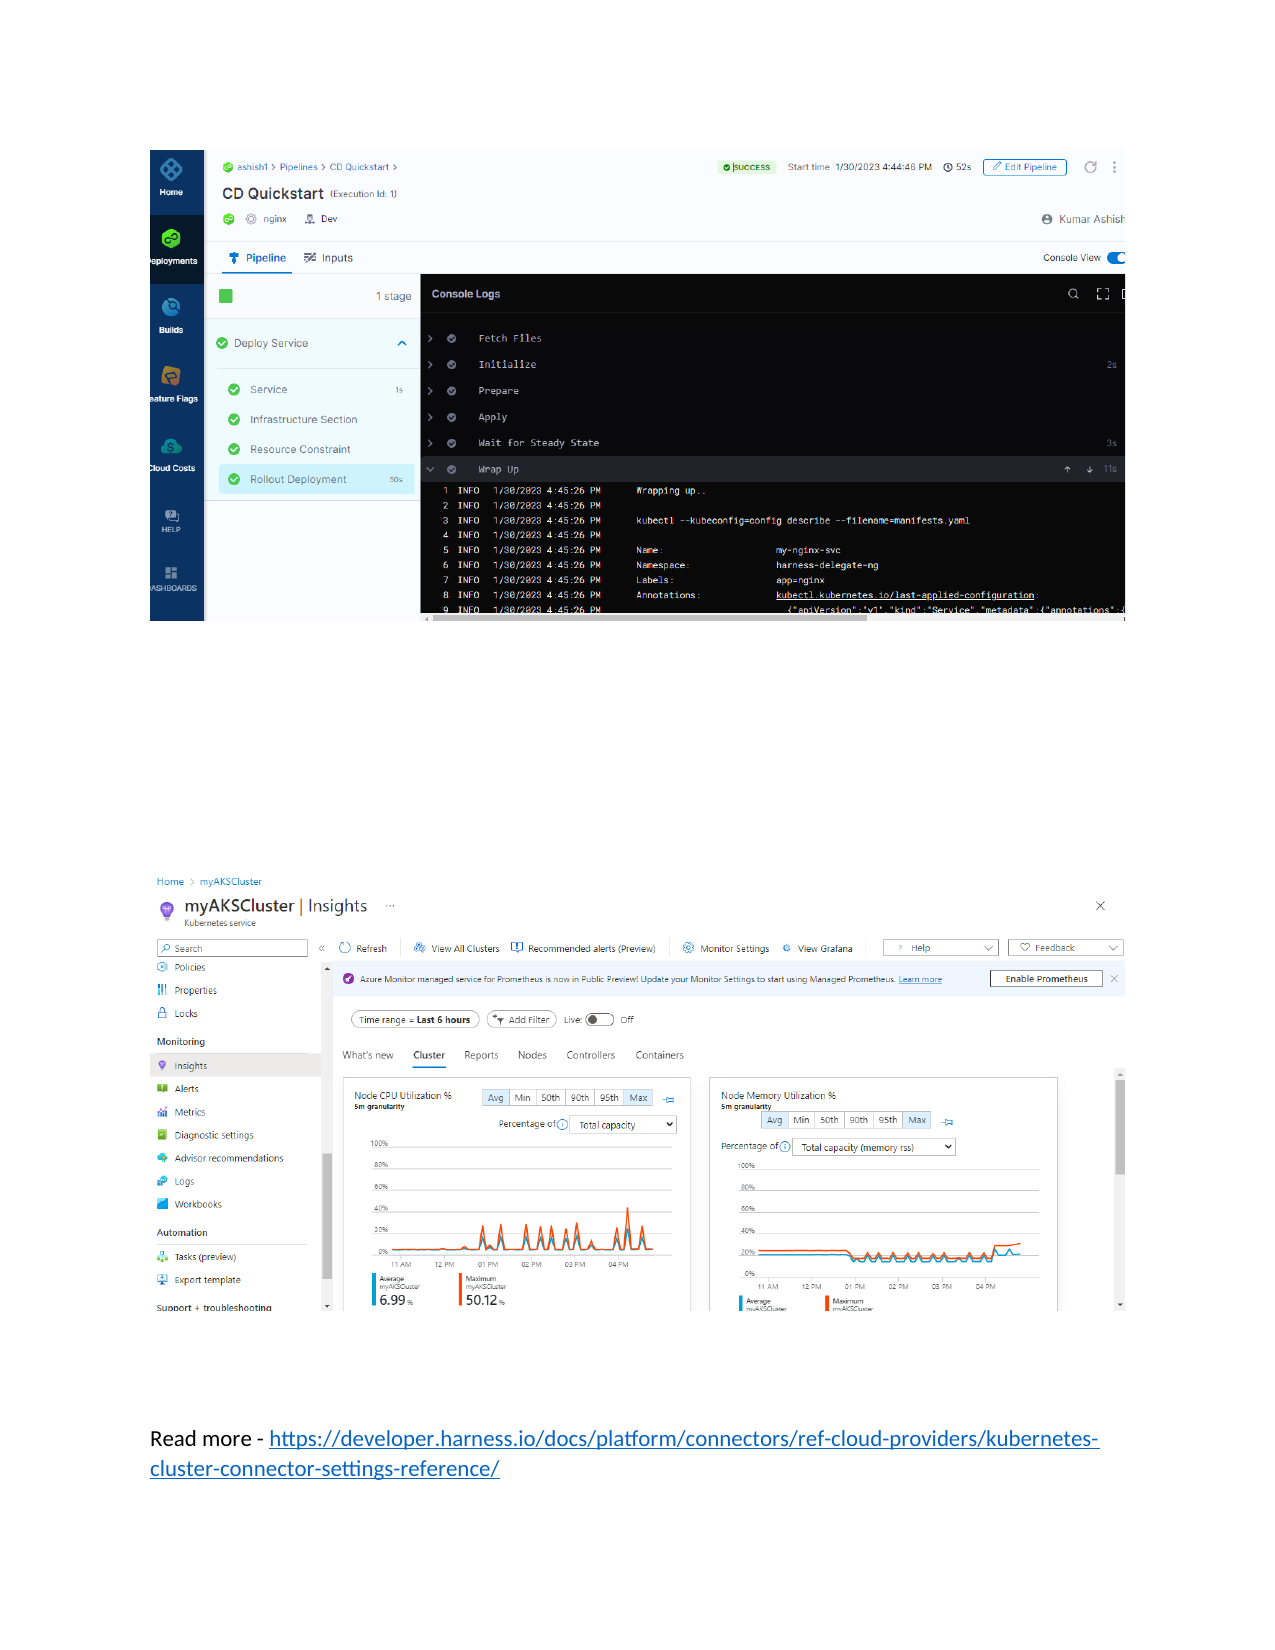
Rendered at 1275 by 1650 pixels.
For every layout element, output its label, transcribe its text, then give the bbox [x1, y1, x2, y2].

text Read more - https://developer.harness.io/docs/platform/connectors/ref-cloud-providers/kubernetes-cluster-connector-settings-reference/ [150, 1424, 1125, 1482]
picture [150, 873, 1125, 1311]
picture [150, 150, 1125, 621]
